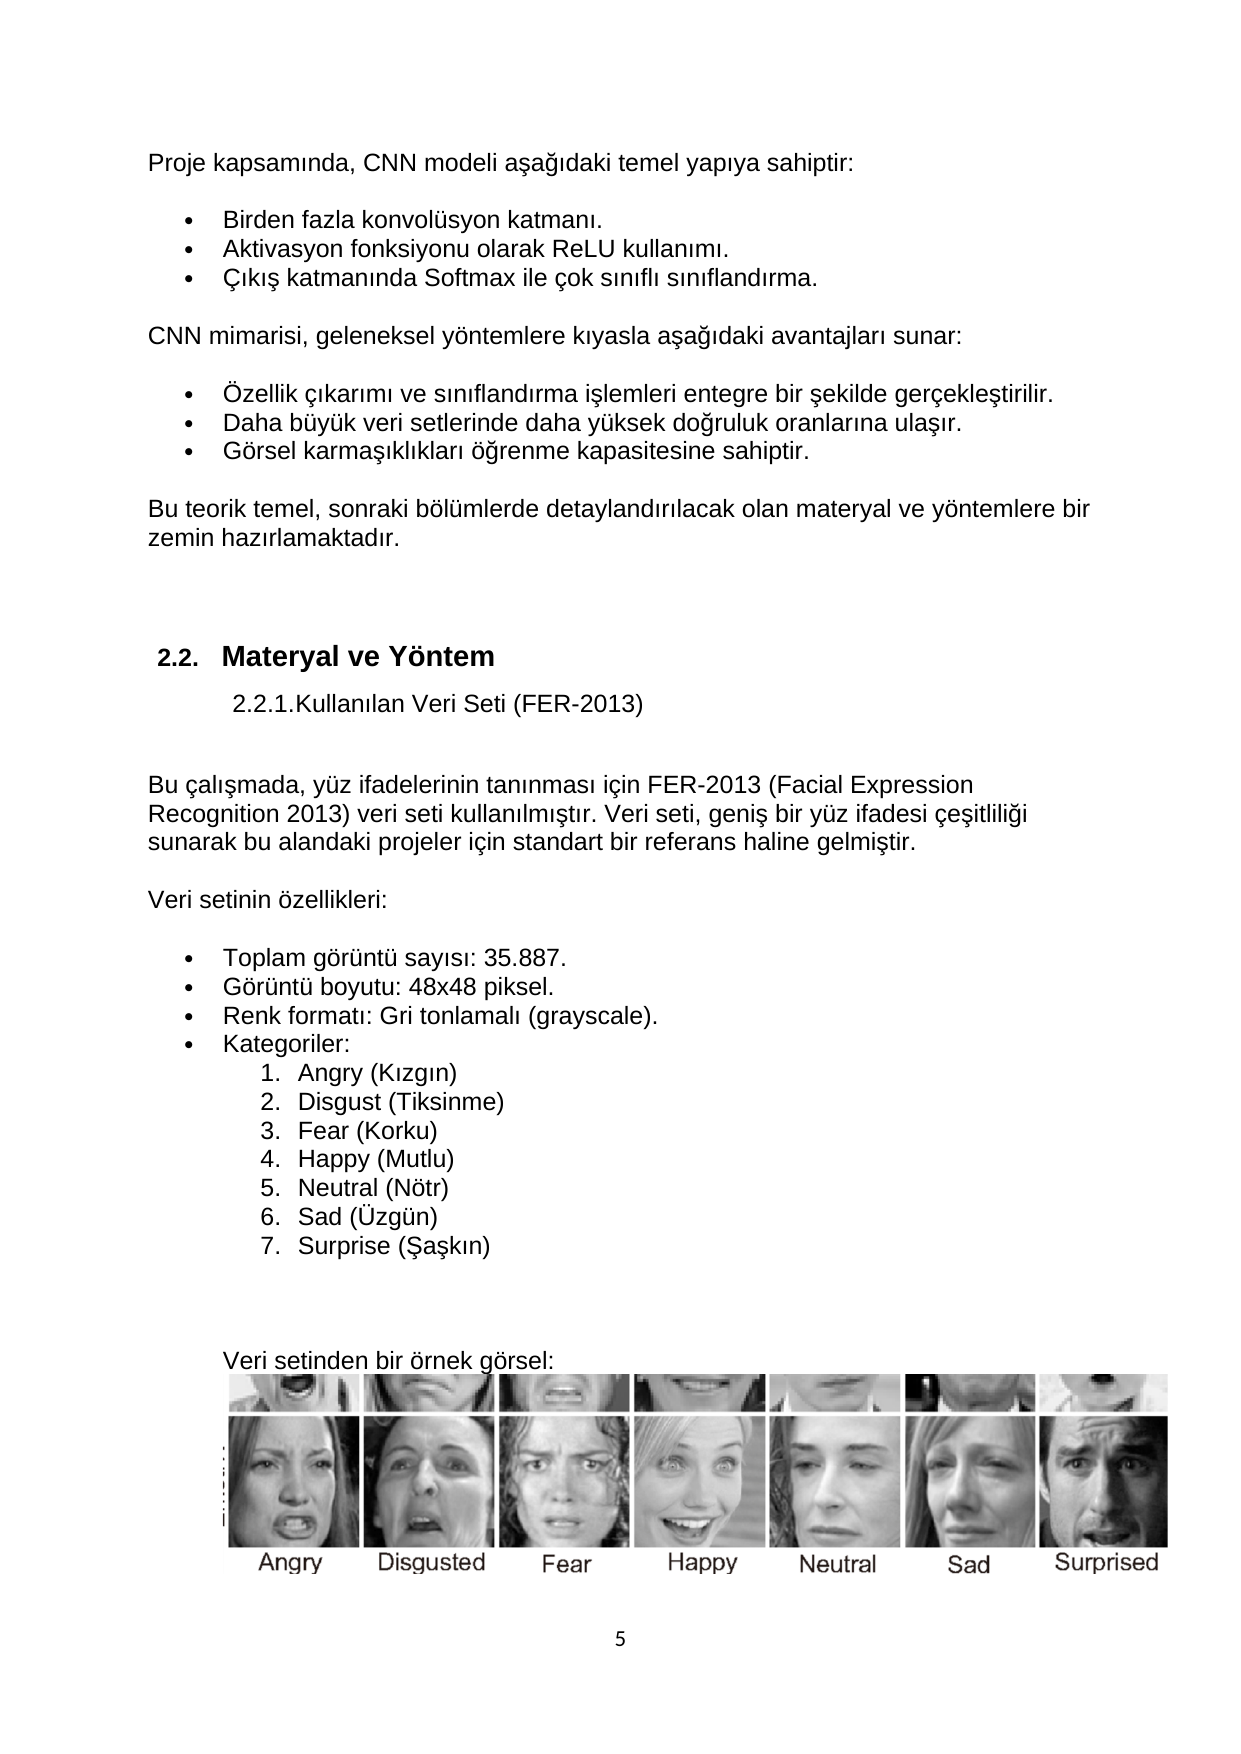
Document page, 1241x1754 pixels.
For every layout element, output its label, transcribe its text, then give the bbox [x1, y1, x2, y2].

text Bu çalışmada, yüz ifadelerinin tanınması için FER-2013 (Facial Expression Recognition 2013) veri seti kullanılmıştır. Veri seti, geniş bir yüz ifadesi çeşitliliği sunarak bu alandaki projeler için standart bir referans haline gelmiştir. [148, 770, 1093, 856]
list Çıkış katmanında Softmax ile çok sınıflı sınıflandırma. [185, 263, 1093, 292]
list Renk formatı: Gri tonlamalı (grayscale). [185, 1001, 1093, 1029]
list Veri setinden bir örnek görsel: [223, 1346, 1093, 1374]
list Kategoriler: [185, 1029, 1093, 1058]
list Sad (Üzgün) [260, 1202, 1093, 1231]
list Görsel karmaşıklıkları öğrenme kapasitesine sahiptir. [185, 436, 1093, 465]
text CNN mimarisi, geleneksel yöntemlere kıyasla aşağıdaki avantajları sunar: [148, 321, 1093, 350]
list Happy (Mutlu) [260, 1144, 1093, 1173]
picture [222, 1374, 1168, 1574]
list Angry (Kızgın) [260, 1058, 1093, 1087]
list Surprise (Şaşkın) [260, 1231, 1093, 1259]
list Özellik çıkarımı ve sınıflandırma işlemleri entegre bir şekilde gerçekleştirilir. [185, 379, 1093, 408]
list Toplam görüntü sayısı: 35.887. [185, 943, 1093, 972]
list Daha büyük veri setlerinde daha yüksek doğruluk oranlarına ulaşır. [185, 408, 1093, 436]
text Bu teorik temel, sonraki bölümlerde detaylandırılacak olan materyal ve yöntemlere bir zemin hazırlamaktadır. [148, 494, 1093, 552]
list Fear (Korku) [260, 1116, 1093, 1144]
list Disgust (Tiksinme) [260, 1087, 1093, 1116]
list Neutral (Nötr) [260, 1173, 1093, 1202]
list Aktivasyon fonksiyonu olarak ReLU kullanımı. [185, 234, 1093, 263]
list Kullanılan Veri Seti (FER-2013) [232, 689, 1093, 718]
list Görüntü boyutu: 48x48 piksel. [185, 972, 1093, 1001]
list Materyal ve Yöntem [157, 639, 1093, 672]
list Birden fazla konvolüsyon katmanı. [185, 206, 1093, 234]
text Proje kapsamında, CNN modeli aşağıdaki temel yapıya sahiptir: [148, 148, 1093, 176]
text Veri setinin özellikleri: [148, 885, 1093, 914]
